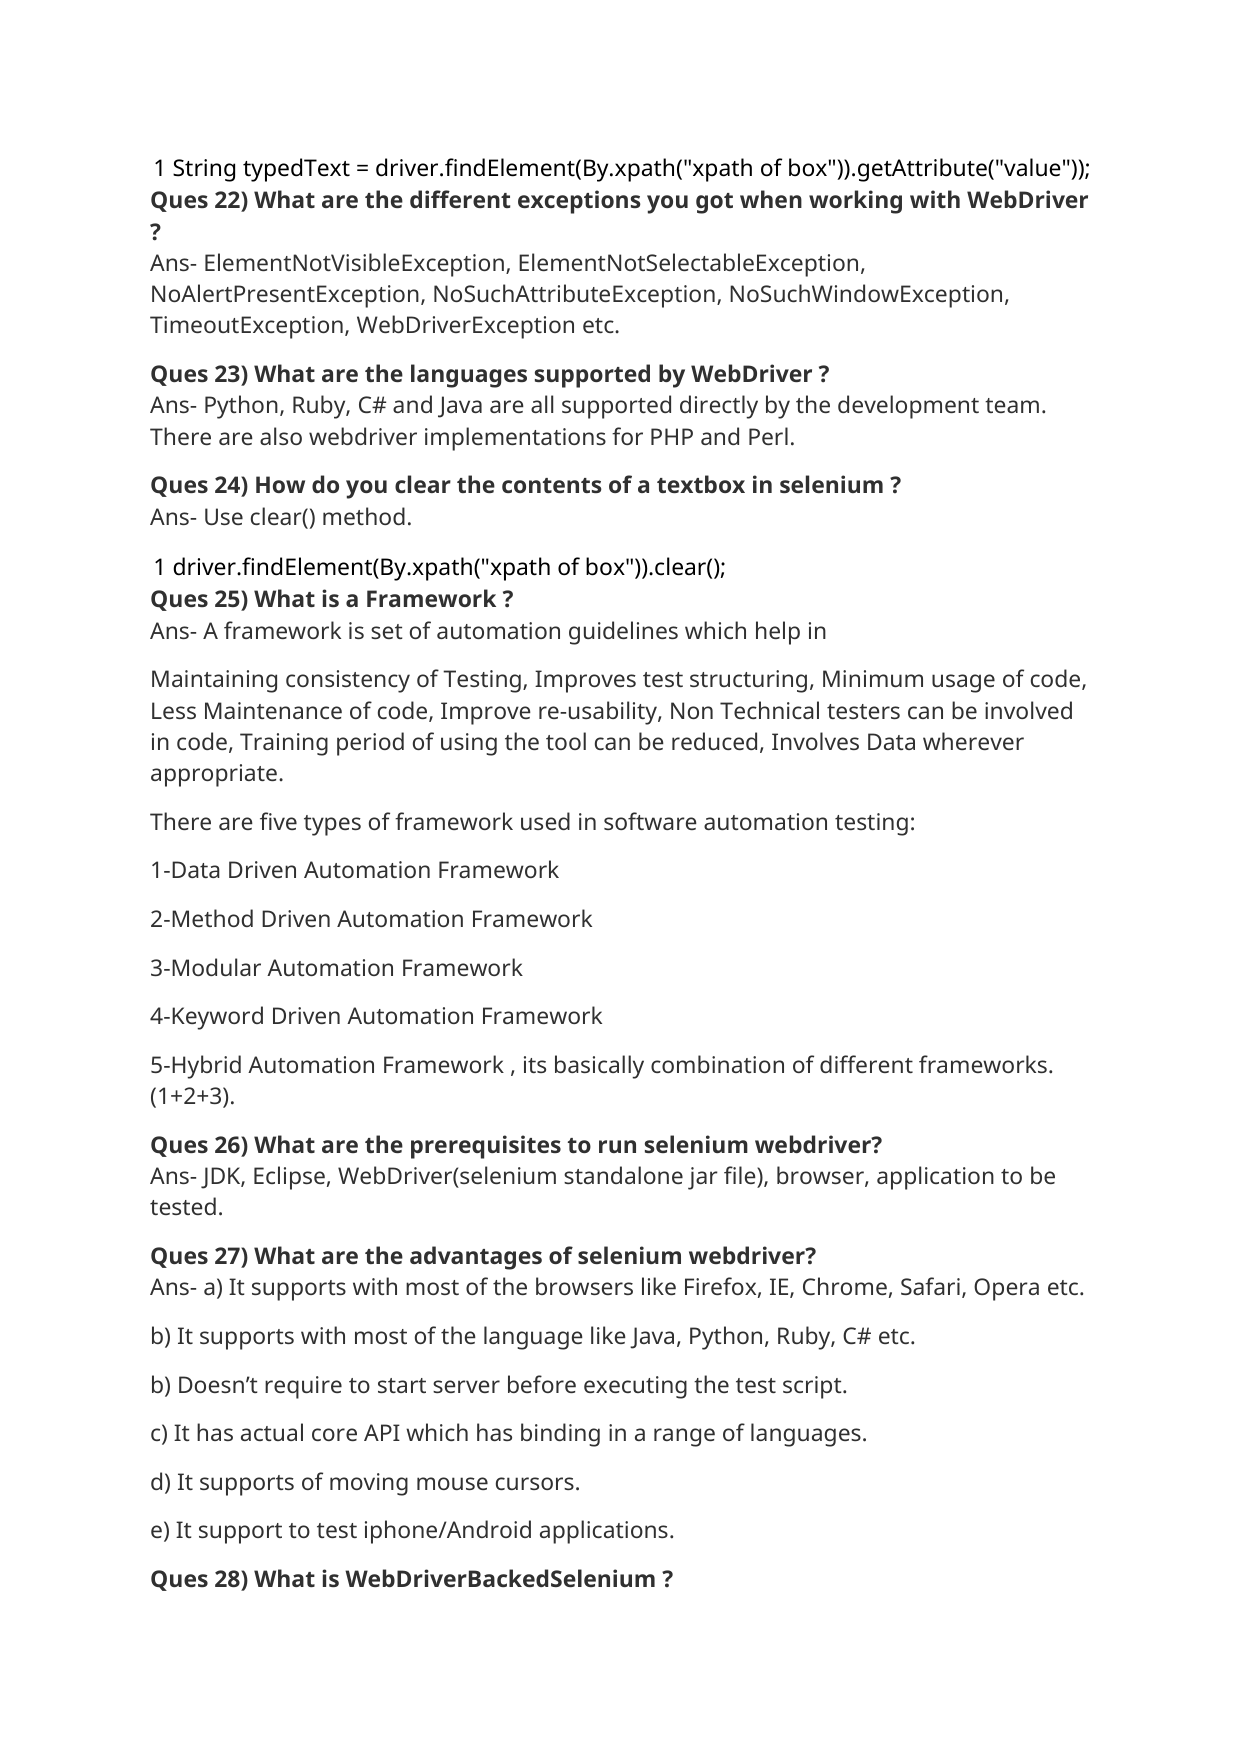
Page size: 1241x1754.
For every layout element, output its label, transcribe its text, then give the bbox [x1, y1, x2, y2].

text b) It supports with most of the language like Java, Python, Ruby, C# etc. [150, 1320, 1090, 1351]
text b) Doesn’t require to start server before executing the test script. [150, 1368, 1090, 1400]
text Maintaining consistency of Testing, Improves test structuring, Minimum usage of code, Less Maintenance of code, Improve re-usability, Non Technical testers can be involved in code, Training period of using the tool can be reduced, Involves Data wherever appropriate. [150, 663, 1090, 788]
text Ques 22) What are the different exceptions you got when working with WebDriver ? [150, 184, 1090, 247]
text Ans- A framework is set of automation guidelines which help in [150, 615, 1090, 646]
text Ques 28) What is WebDriverBackedSelenium ? [150, 1563, 1090, 1594]
table_header driver.findElement(By.xpath("xpath of box")).clear(); [171, 549, 1098, 583]
text Ans- Python, Ruby, C# and Java are all supported directly by the development team. There are also webdriver implementations for PHP and Perl. [150, 389, 1090, 452]
text c) It has actual core API which has binding in a range of languages. [150, 1417, 1090, 1448]
table_header 1 [149, 150, 171, 184]
text 4-Keyword Driven Automation Framework [150, 1000, 1090, 1032]
text Ques 27) What are the advantages of selenium webdriver? [150, 1240, 1090, 1271]
text 3-Modular Automation Framework [150, 952, 1090, 983]
text Ques 24) How do you clear the contents of a textbox in selenium ? [150, 469, 1090, 500]
text e) It support to test iphone/Android applications. [150, 1514, 1090, 1546]
text 2-Method Driven Automation Framework [150, 903, 1090, 934]
text Ques 23) What are the languages supported by WebDriver ? [150, 358, 1090, 389]
text Ans- JDK, Eclipse, WebDriver(selenium standalone jar file), browser, application to be tested. [150, 1160, 1090, 1223]
text There are five types of framework used in software automation testing: [150, 806, 1090, 837]
text Ques 26) What are the prerequisites to run selenium webdriver? [150, 1129, 1090, 1160]
text Ans- a) It supports with most of the browsers like Firefox, IE, Chrome, Safari, Opera etc. [150, 1271, 1090, 1302]
text Ans- ElementNotVisibleException, ElementNotSelectableException, NoAlertPresentException, NoSuchAttributeException, NoSuchWindowException, TimeoutException, WebDriverException etc. [150, 247, 1090, 341]
table_header String typedText = driver.findElement(By.xpath("xpath of box")).getAttribute("value")); [171, 150, 1098, 184]
text 5-Hybrid Automation Framework , its basically combination of different frameworks. (1+2+3). [150, 1049, 1090, 1111]
text Ques 25) What is a Framework ? [150, 583, 1090, 615]
text Ans- Use clear() method. [150, 500, 1090, 532]
table_header 1 [149, 549, 171, 583]
text 1-Data Driven Automation Framework [150, 854, 1090, 886]
text d) It supports of moving mouse cursors. [150, 1466, 1090, 1497]
